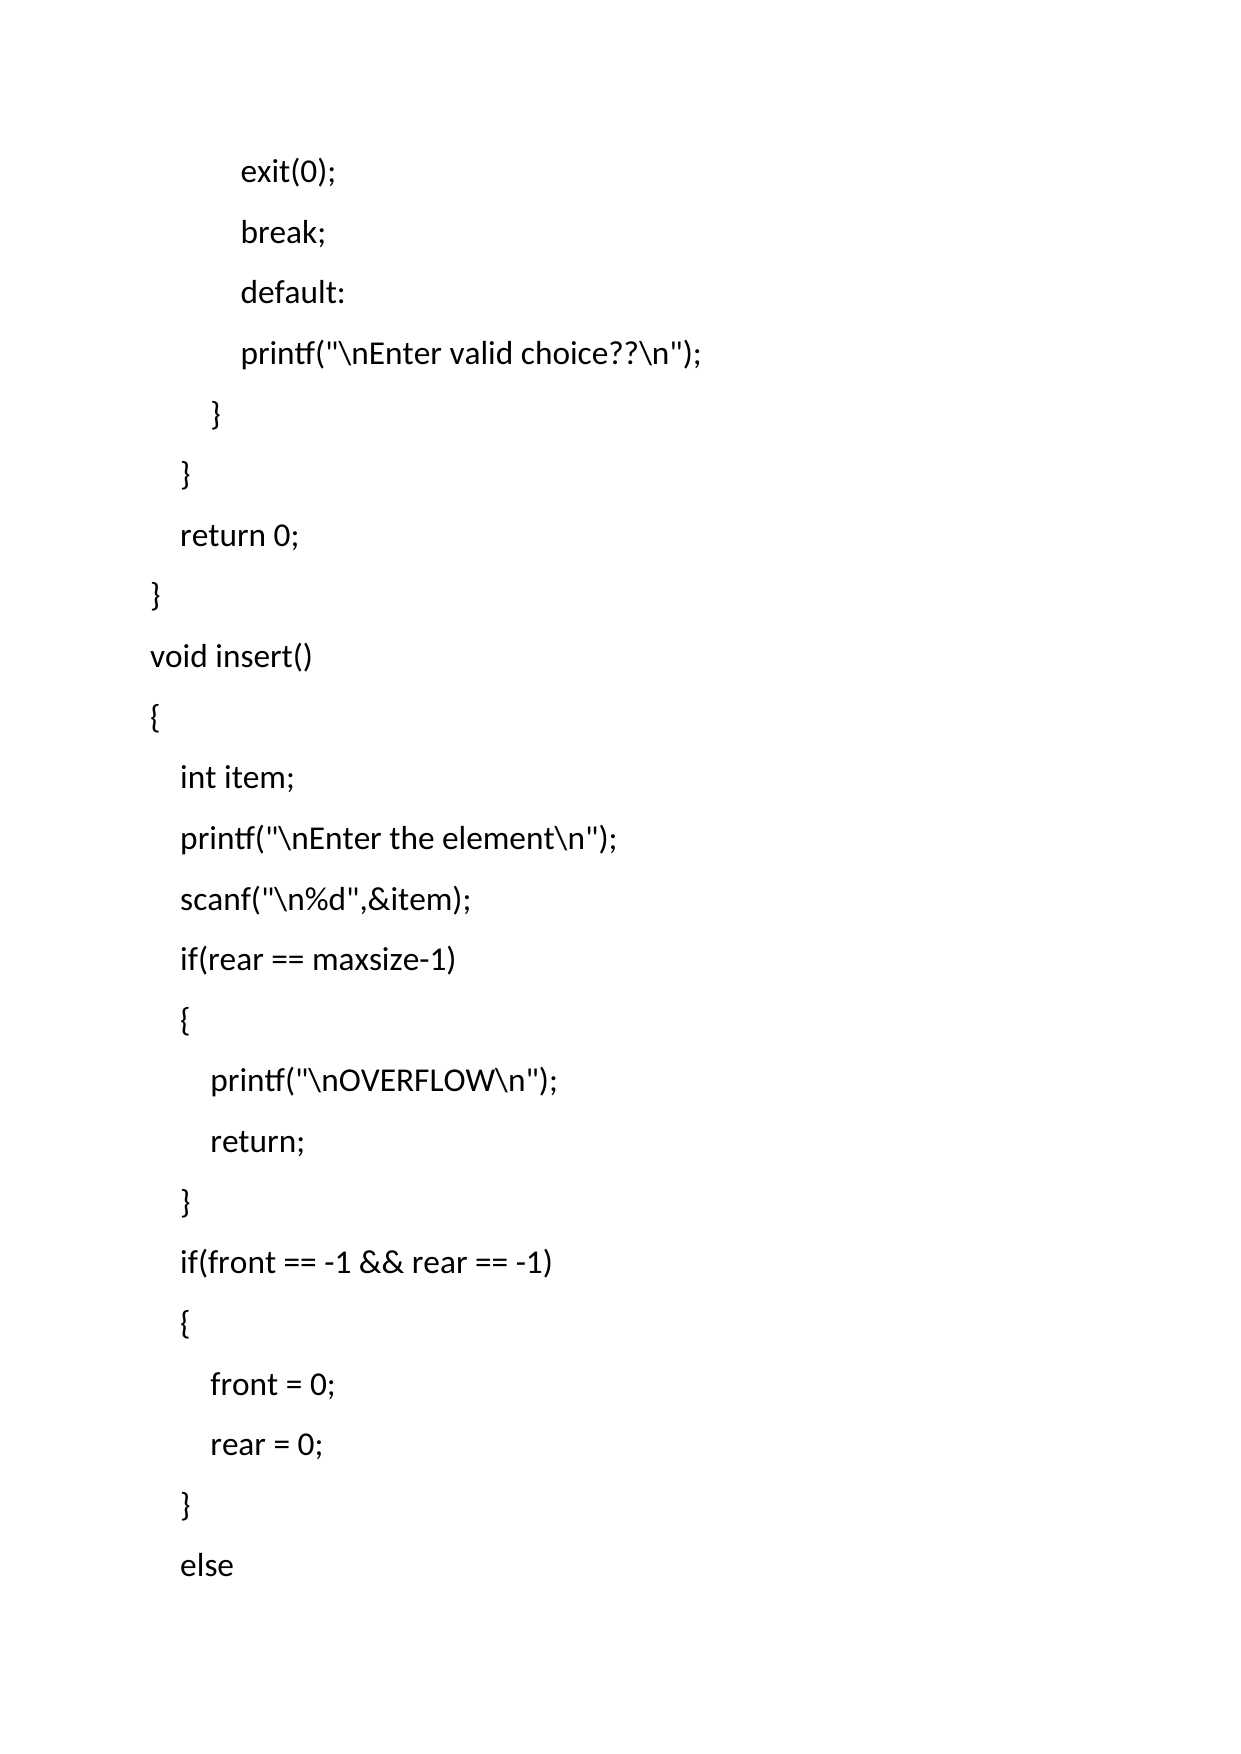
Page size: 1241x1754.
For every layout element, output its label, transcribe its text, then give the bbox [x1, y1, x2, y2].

text printf("\nEnter valid choice??\n"); [150, 332, 1090, 373]
text } [150, 392, 1090, 433]
text { [150, 1302, 1090, 1343]
text printf("\nEnter the element\n"); [150, 817, 1090, 858]
text } [150, 574, 1090, 615]
text rear = 0; [150, 1423, 1090, 1464]
text default: [150, 271, 1090, 312]
text { [150, 999, 1090, 1039]
text break; [150, 211, 1090, 251]
text front = 0; [150, 1362, 1090, 1403]
text return 0; [150, 514, 1090, 554]
text } [150, 453, 1090, 494]
text printf("\nOVERFLOW\n"); [150, 1059, 1090, 1100]
text } [150, 1484, 1090, 1524]
text return; [150, 1120, 1090, 1161]
text if(rear == maxsize-1) [150, 938, 1090, 979]
text } [150, 1181, 1090, 1221]
text else [150, 1544, 1090, 1585]
text if(front == -1 && rear == -1) [150, 1241, 1090, 1282]
text exit(0); [150, 150, 1090, 191]
text void insert() [150, 635, 1090, 676]
text int item; [150, 756, 1090, 797]
text scanf("\n%d",&item); [150, 877, 1090, 918]
text { [150, 696, 1090, 736]
